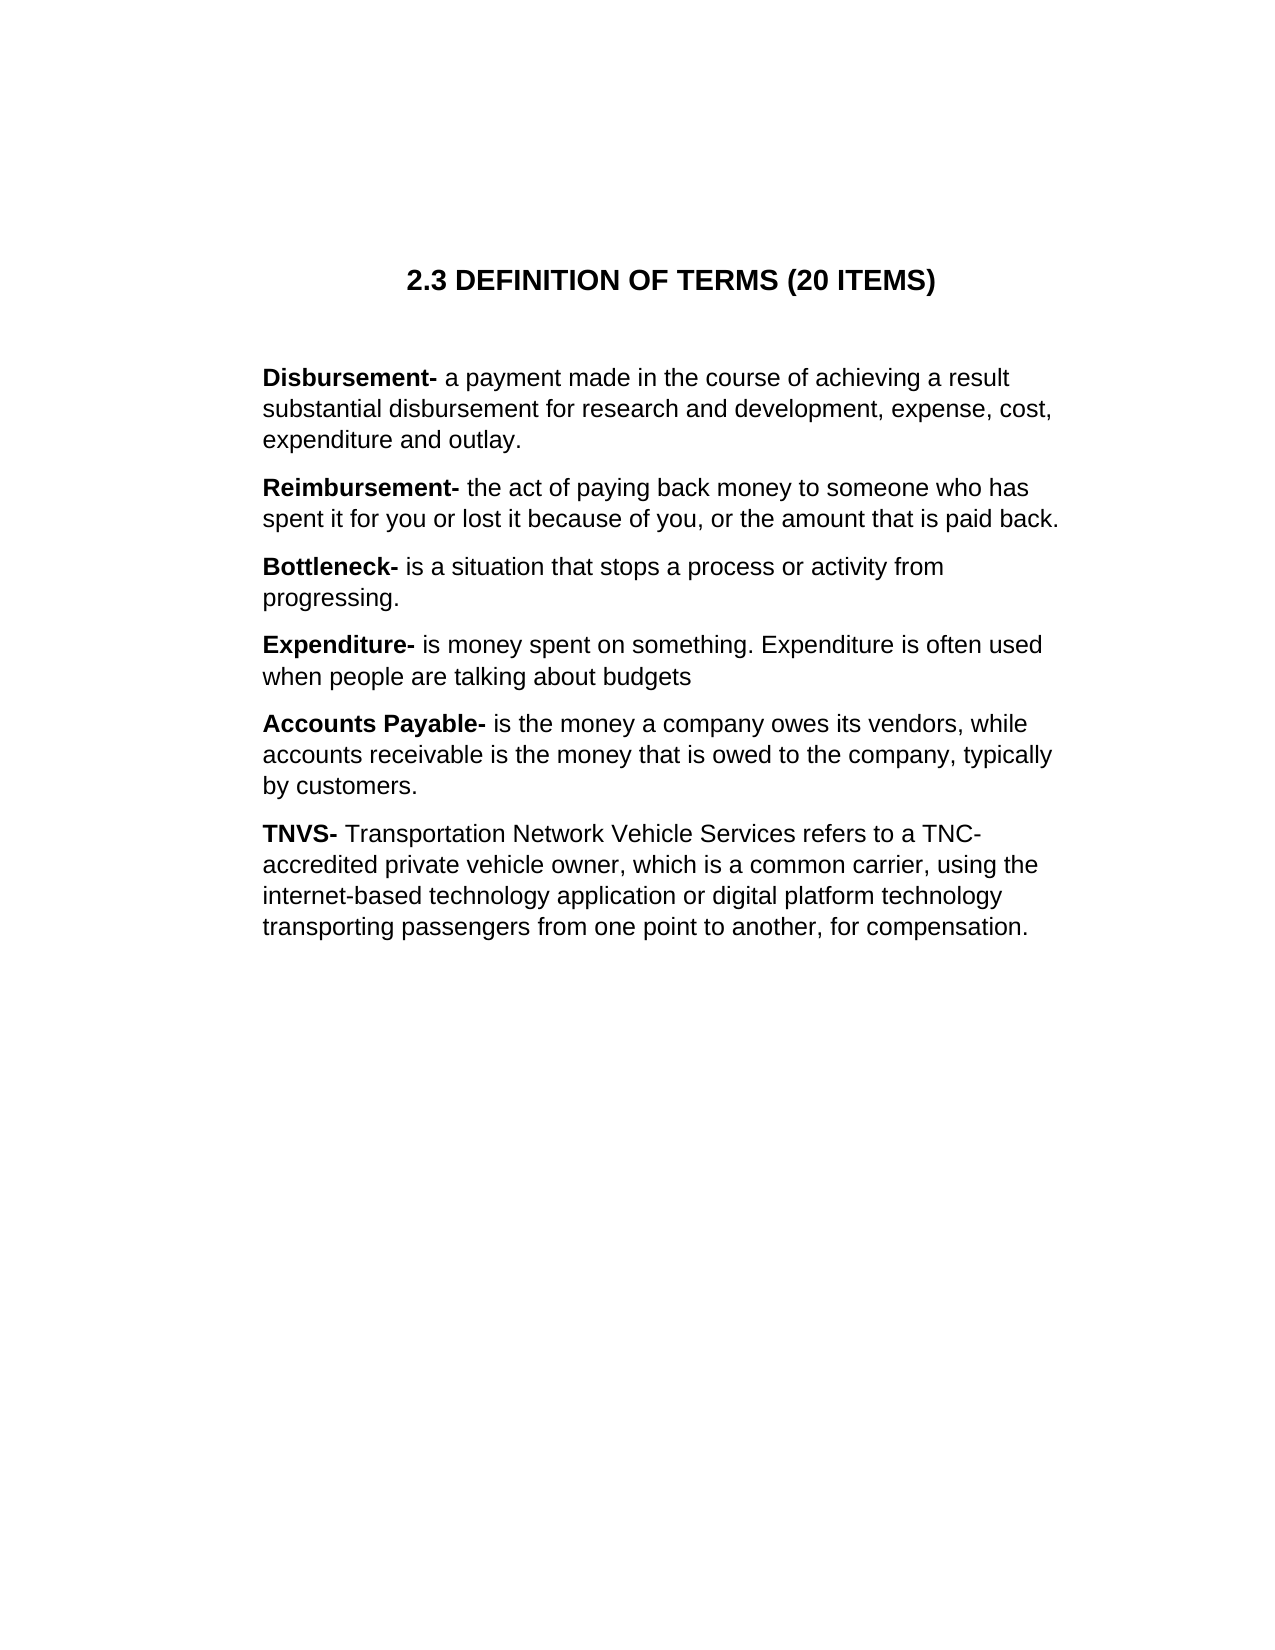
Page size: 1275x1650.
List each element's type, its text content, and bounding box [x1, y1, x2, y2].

text 2.3 DEFINITION OF TERMS (20 ITEMS) [262, 262, 1080, 296]
text Disbursement- a payment made in the course of achieving a result substantial disbursement for research and development, expense, cost, expenditure and outlay. [262, 363, 1080, 454]
text Reimbursement- the act of paying back money to someone who has spent it for you or lost it because of you, or the amount that is paid back. [262, 473, 1080, 533]
text Accounts Payable- is the money a company owes its vendors, while accounts receivable is the money that is owed to the company, typically by customers. [262, 709, 1080, 800]
text Bottleneck- is a situation that stops a process or activity from progressing. [262, 552, 1080, 611]
text Expenditure- is money spent on something. Expenditure is often used when people are talking about budgets [262, 630, 1080, 690]
text TNVS- Transportation Network Vehicle Services refers to a TNC-accredited private vehicle owner, which is a common carrier, using the internet-based technology application or digital platform technology transporting passengers from one point to another, for compensation. [262, 819, 1080, 941]
